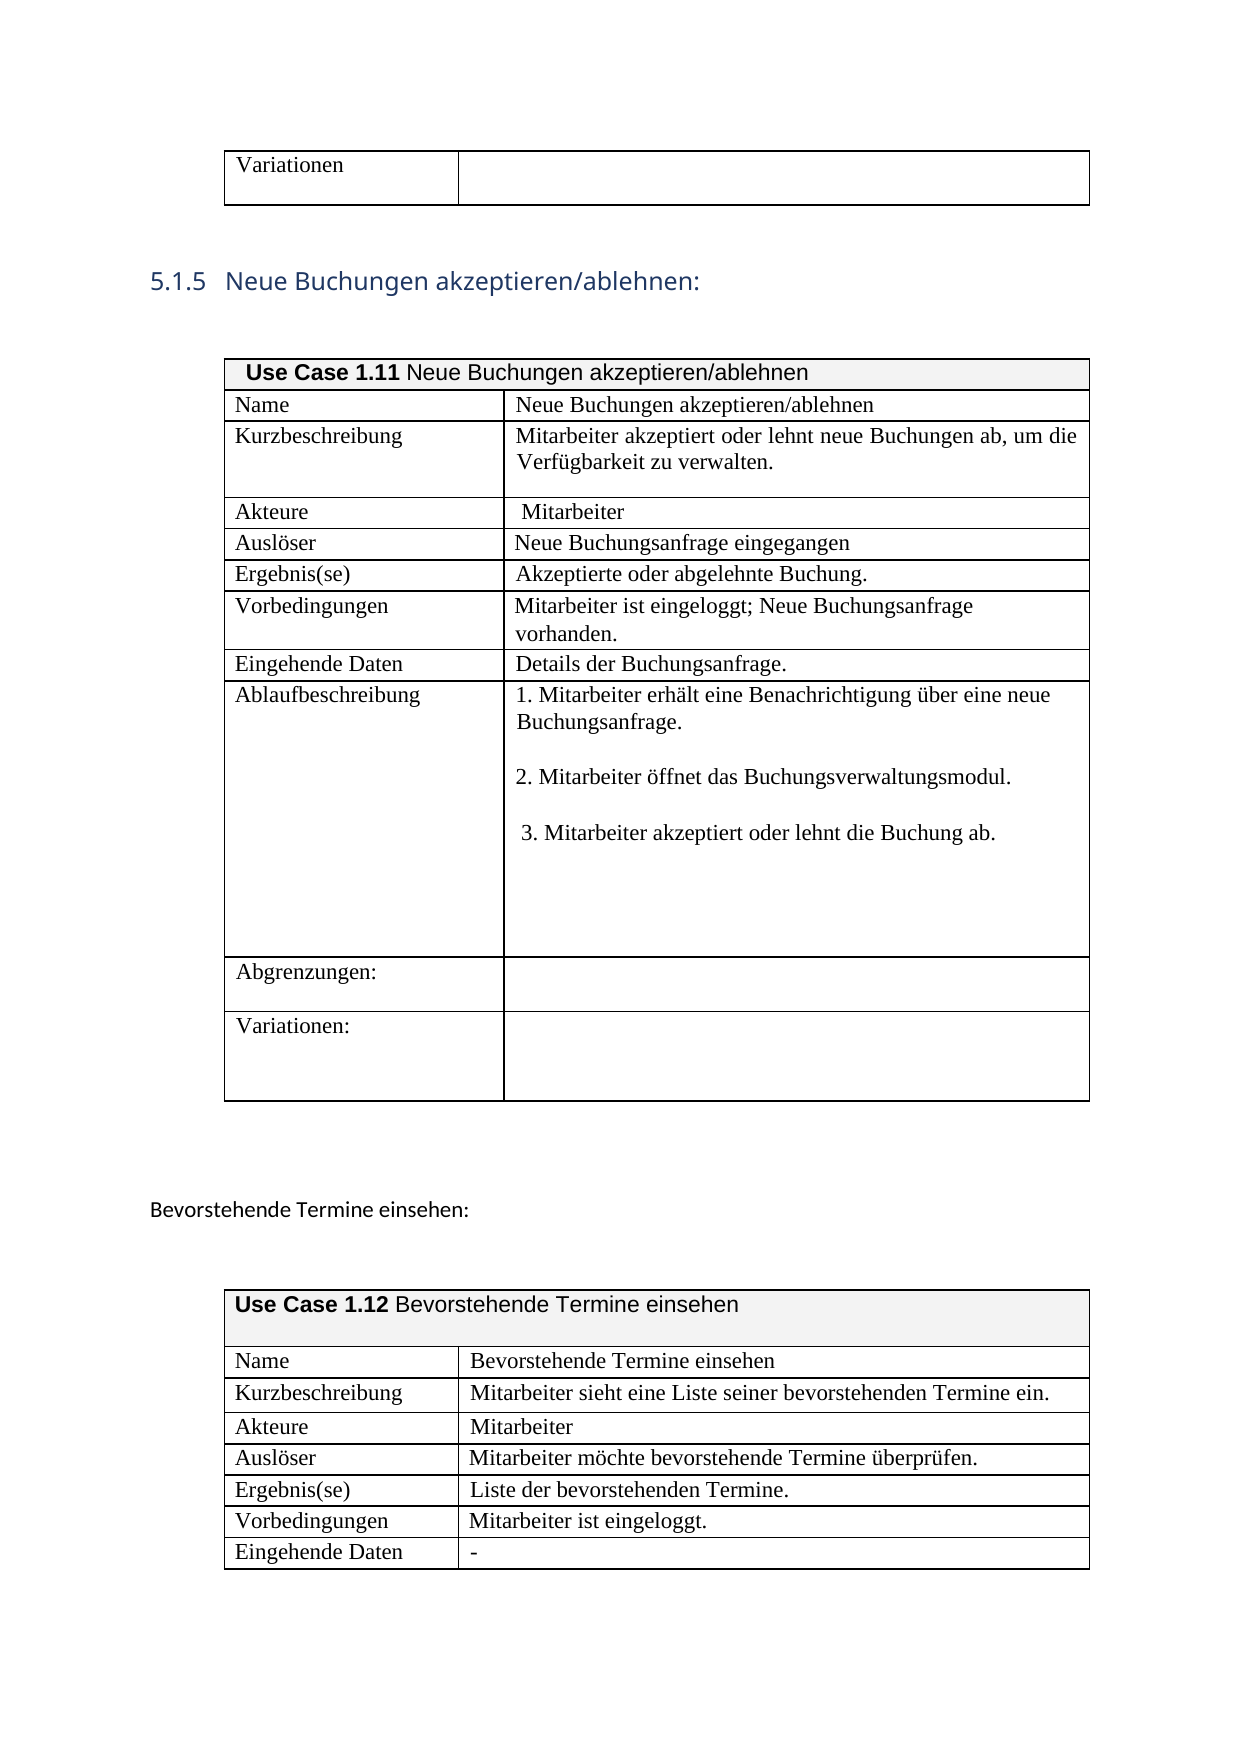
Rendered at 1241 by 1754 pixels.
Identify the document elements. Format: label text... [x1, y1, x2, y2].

table_cell Mitarbeiter [505, 498, 1089, 528]
table_cell Ergebnis(se) [225, 561, 503, 590]
table_cell Kurzbeschreibung [225, 1379, 458, 1412]
table_cell Name [225, 1347, 458, 1377]
table_cell - [459, 1538, 1089, 1568]
table_cell Kurzbeschreibung [225, 422, 503, 496]
table_header Use Case 1.11 Neue Buchungen akzeptieren/ablehnen [225, 360, 1089, 389]
table_cell Vorbedingungen [225, 592, 503, 649]
table_cell Akzeptierte oder abgelehnte Buchung. [505, 561, 1089, 590]
table_cell Bevorstehende Termine einsehen [459, 1347, 1089, 1377]
table_cell Abgrenzungen: [225, 958, 503, 1011]
table_cell Neue Buchungen akzeptieren/ablehnen [505, 391, 1089, 420]
table_cell Akteure [225, 498, 503, 528]
subtitle Neue Buchungen akzeptieren/ablehnen: [150, 263, 1090, 297]
table_cell Auslöser [225, 529, 503, 559]
table_cell Mitarbeiter möchte bevorstehende Termine überprüfen. [459, 1445, 1089, 1474]
table_cell Mitarbeiter ist eingeloggt; Neue Buchungsanfrage vorhanden. [505, 592, 1089, 649]
table_cell [505, 1012, 1089, 1100]
table_cell Auslöser [225, 1445, 458, 1474]
list Bevorstehende Termine einsehen: [150, 1196, 1090, 1224]
table_cell Variationen: [225, 1012, 503, 1100]
table_cell [459, 152, 1089, 204]
table_cell Liste der bevorstehenden Termine. [459, 1476, 1089, 1505]
table_cell Ablaufbeschreibung [225, 682, 503, 956]
table_cell Eingehende Daten [225, 650, 503, 680]
table_cell [505, 958, 1089, 1011]
table_cell Neue Buchungsanfrage eingegangen [505, 529, 1089, 559]
table_cell Details der Buchungsanfrage. [505, 650, 1089, 680]
table_header Use Case 1.12 Bevorstehende Termine einsehen [225, 1291, 1089, 1346]
table_cell Akteure [225, 1413, 458, 1443]
table_cell Name [225, 391, 503, 420]
table_cell Ergebnis(se) [225, 1476, 458, 1505]
table_cell Mitarbeiter [459, 1413, 1089, 1443]
table_cell Mitarbeiter akzeptiert oder lehnt neue Buchungen ab, um die Verfügbarkeit zu verwalten. [505, 422, 1089, 496]
table_cell Eingehende Daten [225, 1538, 458, 1568]
table_cell 1. Mitarbeiter erhält eine Benachrichtigung über eine neue Buchungsanfrage. 2. Mitarbeiter öffnet das Buchungsverwaltungsmodul. 3. Mitarbeiter akzeptiert oder lehnt die Buchung ab. [505, 682, 1089, 956]
table_cell Vorbedingungen [225, 1507, 458, 1537]
table_cell Mitarbeiter ist eingeloggt. [459, 1507, 1089, 1537]
table_cell Variationen [225, 152, 458, 204]
table_cell Mitarbeiter sieht eine Liste seiner bevorstehenden Termine ein. [459, 1379, 1089, 1412]
